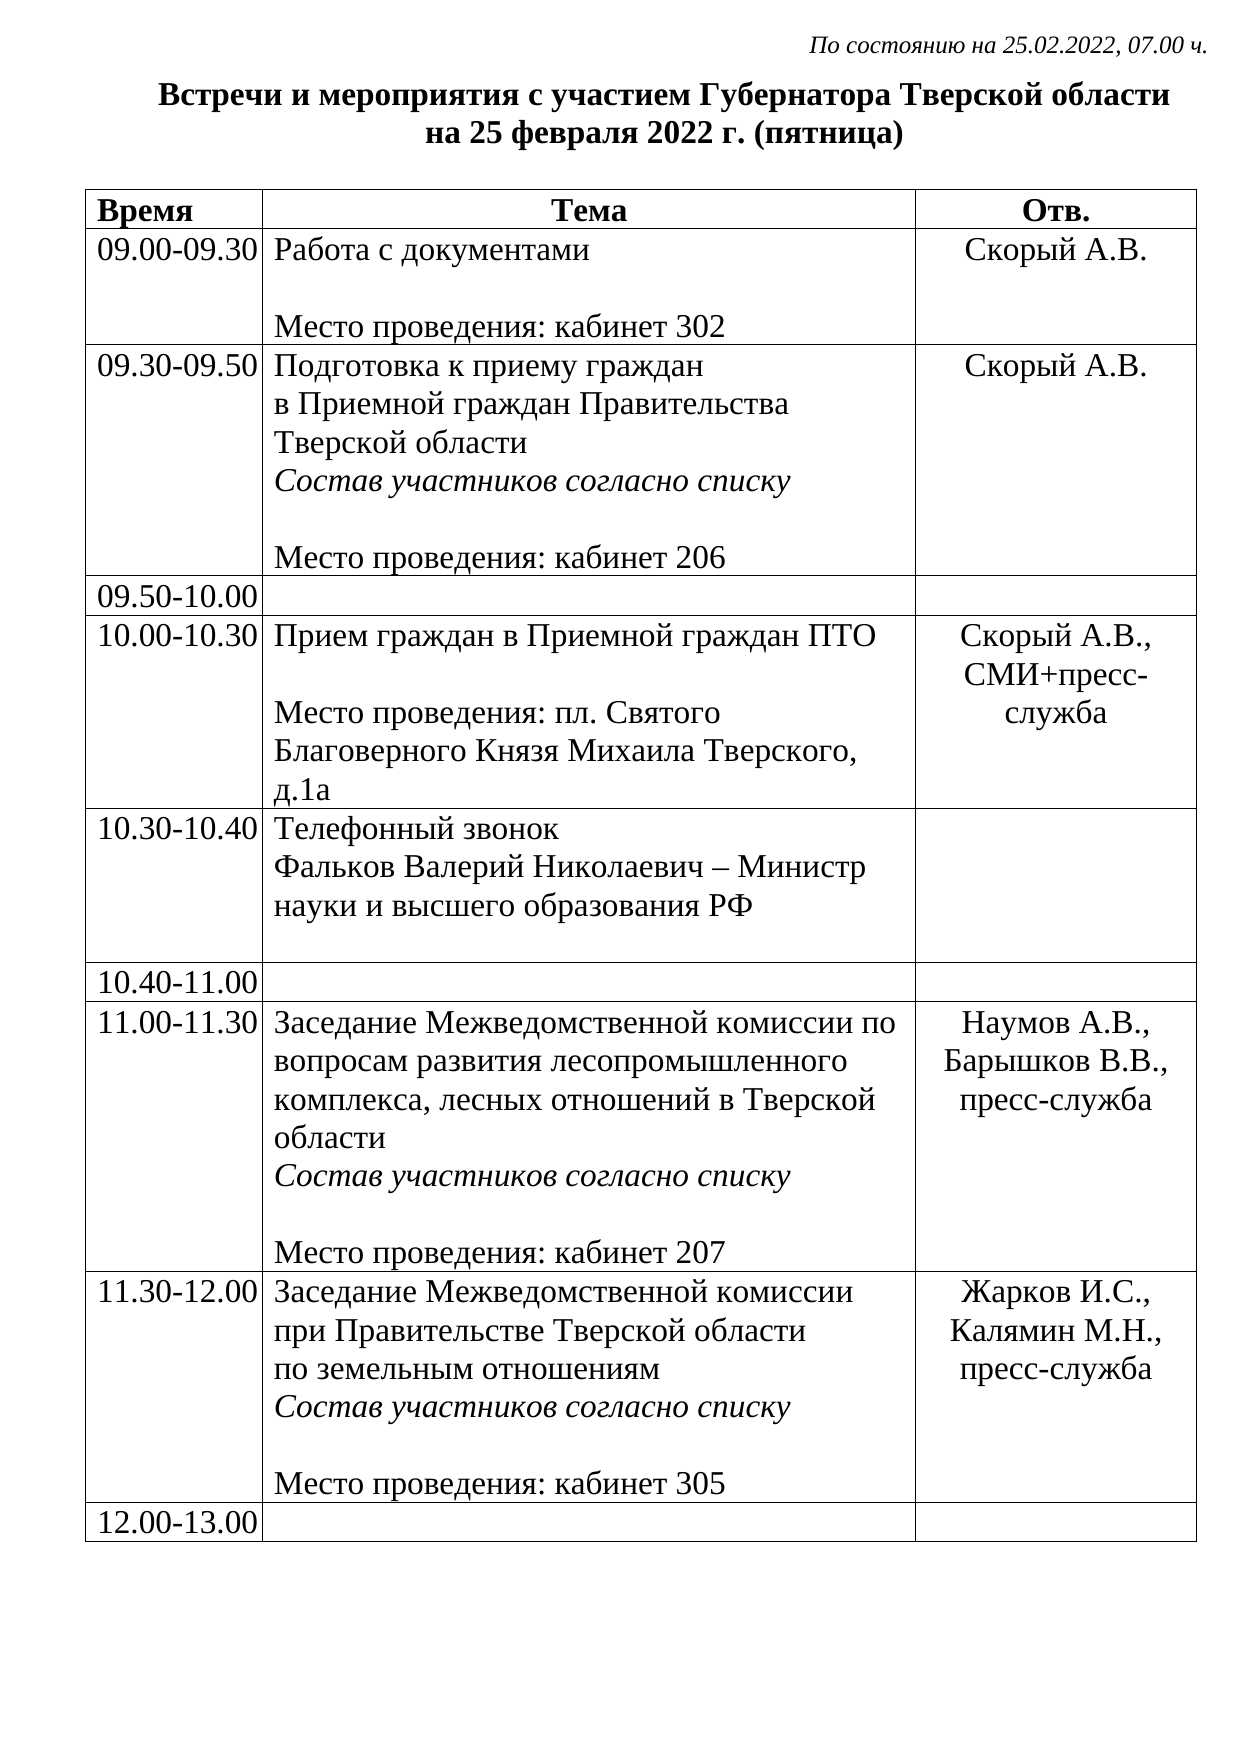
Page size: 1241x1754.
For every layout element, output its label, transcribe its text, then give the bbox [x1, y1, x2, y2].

table_header Отв. [916, 190, 1196, 228]
table_cell Работа с документами Место проведения: кабинет 302 [263, 229, 915, 344]
table_cell 10.40-11.00 [86, 963, 262, 1001]
table_cell Подготовка к приему граждан в Приемной граждан Правительства Тверской области Состав участников согласно списку Место проведения: кабинет 206 [263, 345, 915, 575]
table_header Тема [263, 190, 915, 228]
table_cell Скорый А.В., СМИ+пресс-служба [916, 616, 1196, 807]
table_header Время [86, 190, 262, 228]
table_cell [916, 1503, 1196, 1541]
table_cell 11.00-11.30 [86, 1002, 262, 1271]
table_cell 10.30-10.40 [86, 809, 262, 962]
text Встречи и мероприятия с участием Губернатора Тверской области [118, 74, 1211, 112]
table_cell 11.30-12.00 [86, 1272, 262, 1502]
table_cell [263, 1503, 915, 1541]
table_cell [916, 576, 1196, 615]
table_cell [916, 963, 1196, 1001]
table_cell Прием граждан в Приемной граждан ПТО Место проведения: пл. Святого Благоверного Князя Михаила Тверского, д.1а [263, 616, 915, 807]
table_cell Скорый А.В. [916, 345, 1196, 575]
table_cell Телефонный звонок Фальков Валерий Николаевич – Министр науки и высшего образования РФ [263, 809, 915, 962]
table_cell 09.50-10.00 [86, 576, 262, 615]
table_cell [263, 576, 915, 615]
table_cell 09.00-09.30 [86, 229, 262, 344]
text на 25 февраля 2022 г. (пятница) [118, 112, 1211, 151]
table_cell Скорый А.В. [916, 229, 1196, 344]
table_cell [263, 963, 915, 1001]
table_cell 12.00-13.00 [86, 1503, 262, 1541]
table_cell Жарков И.С., Калямин М.Н., пресс-служба [916, 1272, 1196, 1502]
table_cell 10.00-10.30 [86, 616, 262, 807]
table_cell Наумов А.В., Барышков В.В., пресс-служба [916, 1002, 1196, 1271]
table_cell Заседание Межведомственной комиссии по вопросам развития лесопромышленного комплекса, лесных отношений в Тверской области Состав участников согласно списку Место проведения: кабинет 207 [263, 1002, 915, 1271]
table_cell 09.30-09.50 [86, 345, 262, 575]
table_cell [916, 809, 1196, 962]
table_cell Заседание Межведомственной комиссии при Правительстве Тверской области по земельным отношениям Состав участников согласно списку Место проведения: кабинет 305 [263, 1272, 915, 1502]
